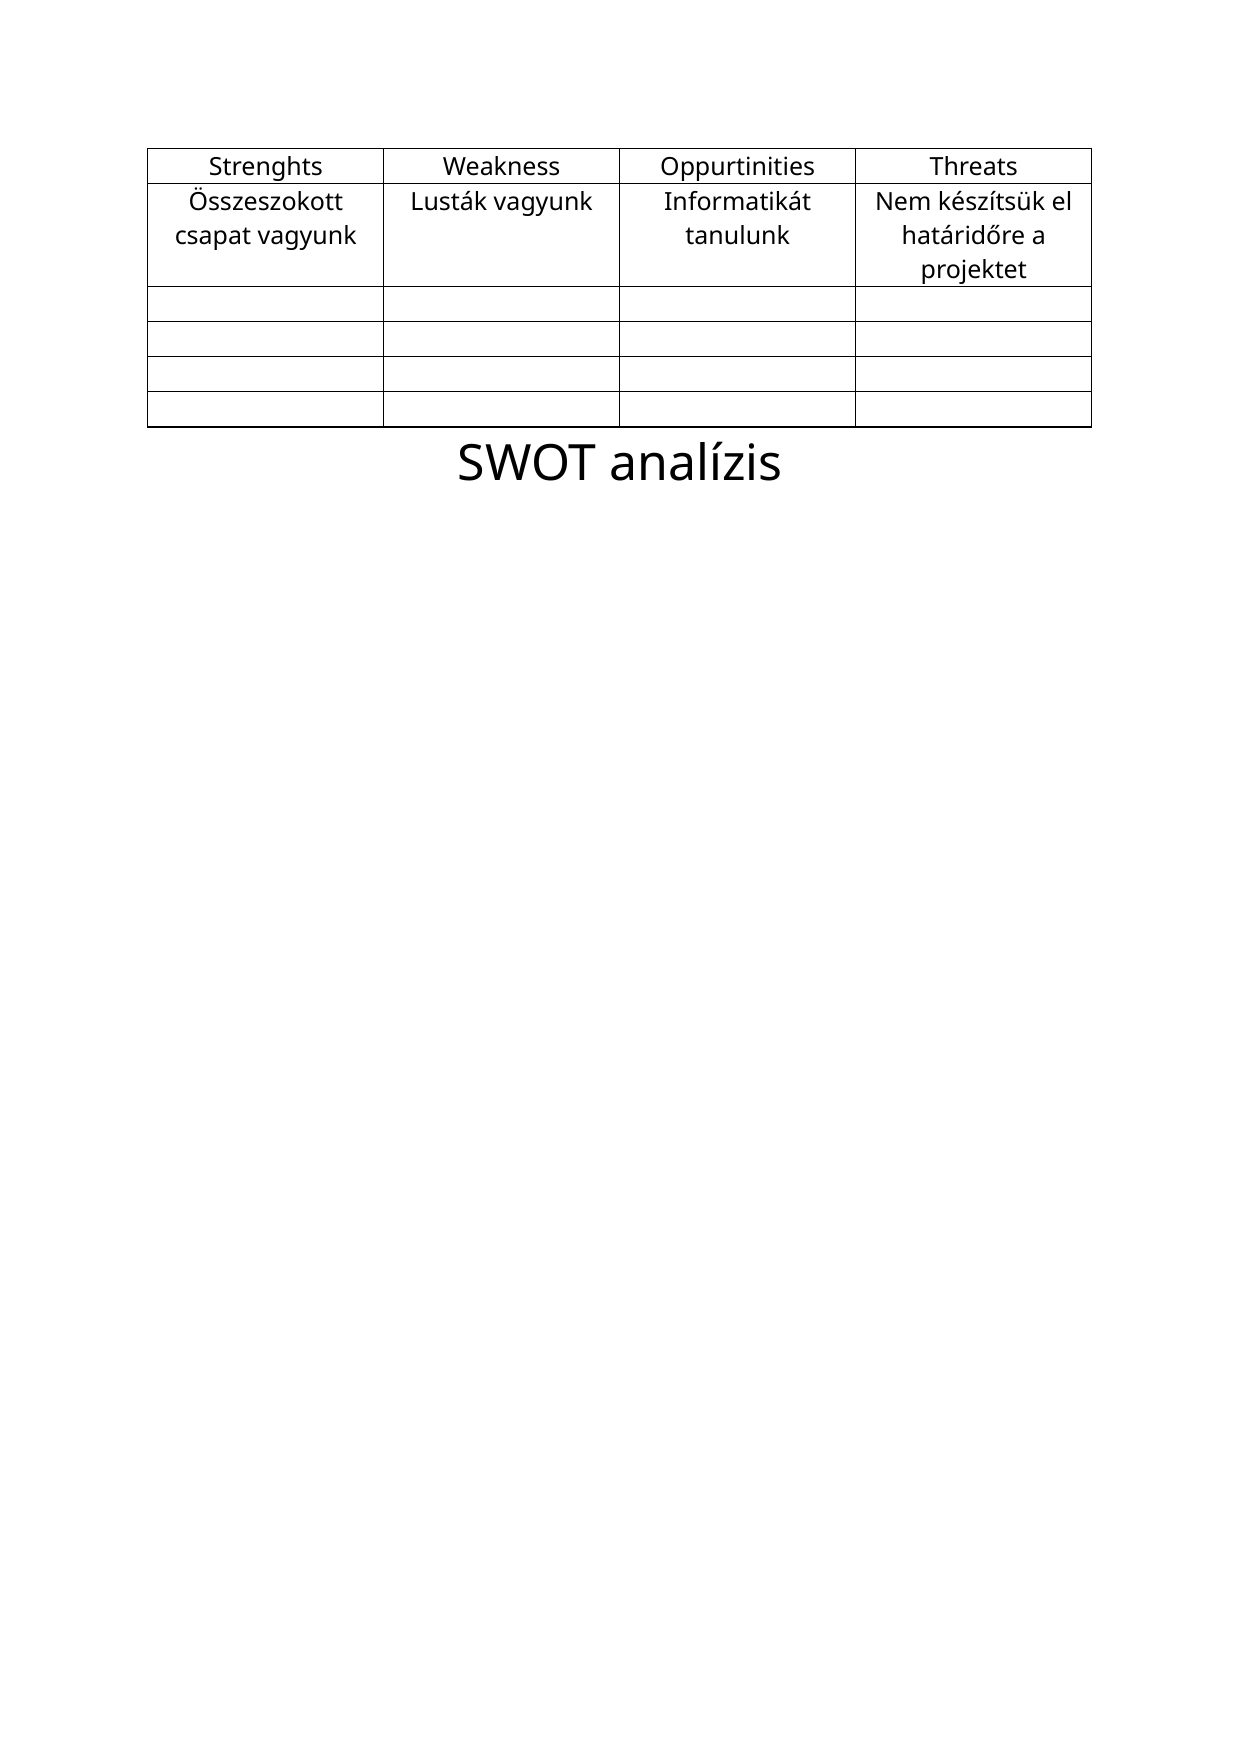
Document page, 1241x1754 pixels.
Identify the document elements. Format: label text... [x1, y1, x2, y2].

table_header Strenghts [148, 149, 383, 183]
table_cell [148, 392, 383, 426]
table_cell [620, 322, 855, 356]
table_header Threats [856, 149, 1091, 183]
table_cell [148, 287, 383, 321]
table_cell [856, 287, 1091, 321]
table_header Oppurtinities [620, 149, 855, 183]
table_cell Összeszokott csapat vagyunk [148, 184, 383, 286]
table_header Weakness [384, 149, 619, 183]
table_cell [148, 357, 383, 391]
table_cell [384, 322, 619, 356]
table_cell [620, 357, 855, 391]
table_cell [856, 357, 1091, 391]
table_cell Lusták vagyunk [384, 184, 619, 286]
table_cell [384, 287, 619, 321]
table_cell Nem készítsük el határidőre a projektet [856, 184, 1091, 286]
table_cell [856, 322, 1091, 356]
table_cell Informatikát tanulunk [620, 184, 855, 286]
table_cell [148, 322, 383, 356]
table_cell [856, 392, 1091, 426]
table_cell [620, 287, 855, 321]
text SWOT analízis [148, 427, 1093, 496]
table_cell [384, 392, 619, 426]
table_cell [620, 392, 855, 426]
table_cell [384, 357, 619, 391]
